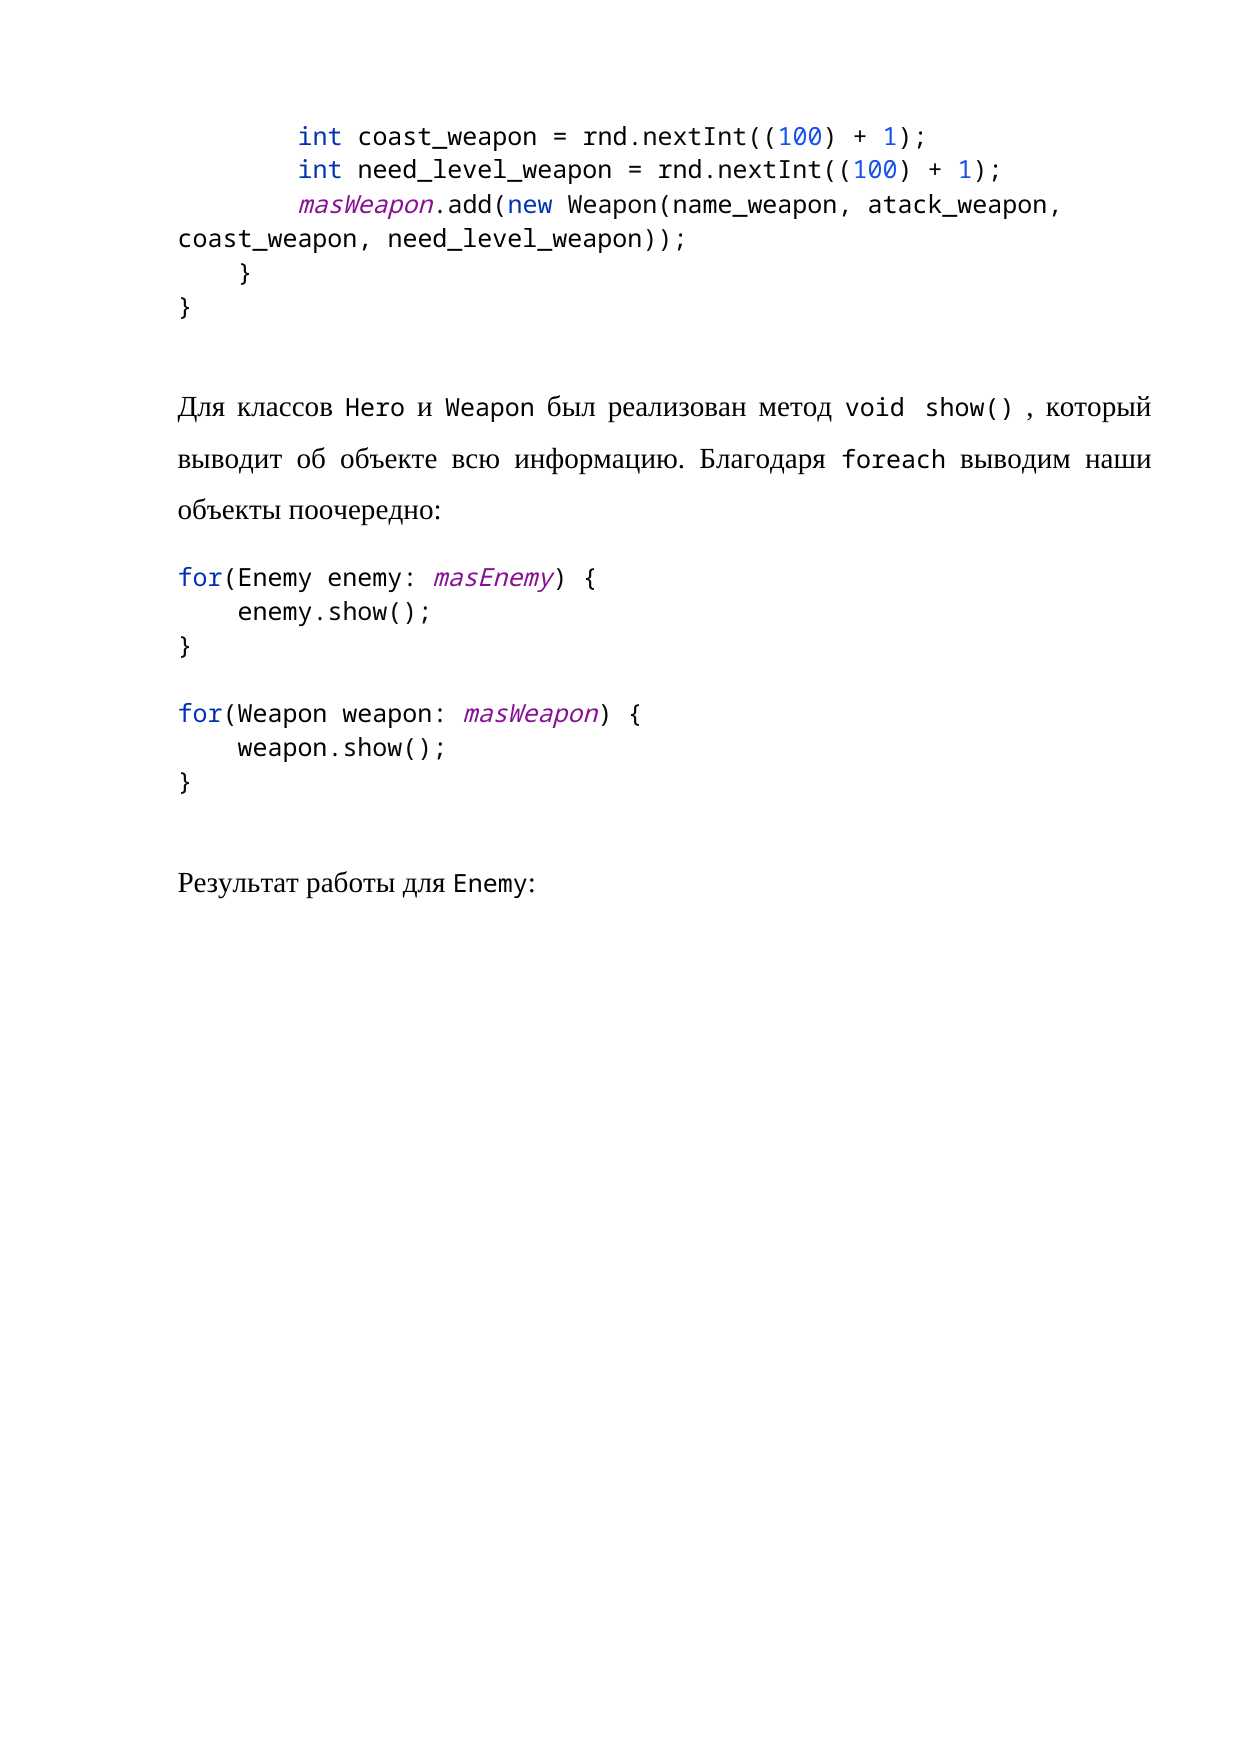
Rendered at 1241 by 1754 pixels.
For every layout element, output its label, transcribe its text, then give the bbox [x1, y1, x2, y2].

text Для классов Hero и Weapon был реализован метод void show() , который выводит об объекте всю информацию. Благодаря foreach выводим наши объекты поочередно: [177, 389, 1152, 526]
text for(Enemy enemy: masEnemy) { enemy.show(); } for(Weapon weapon: masWeapon) { weapon.show(); } [177, 559, 1152, 798]
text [177, 118, 1152, 322]
text Результат работы для Enemy: [177, 865, 1152, 899]
